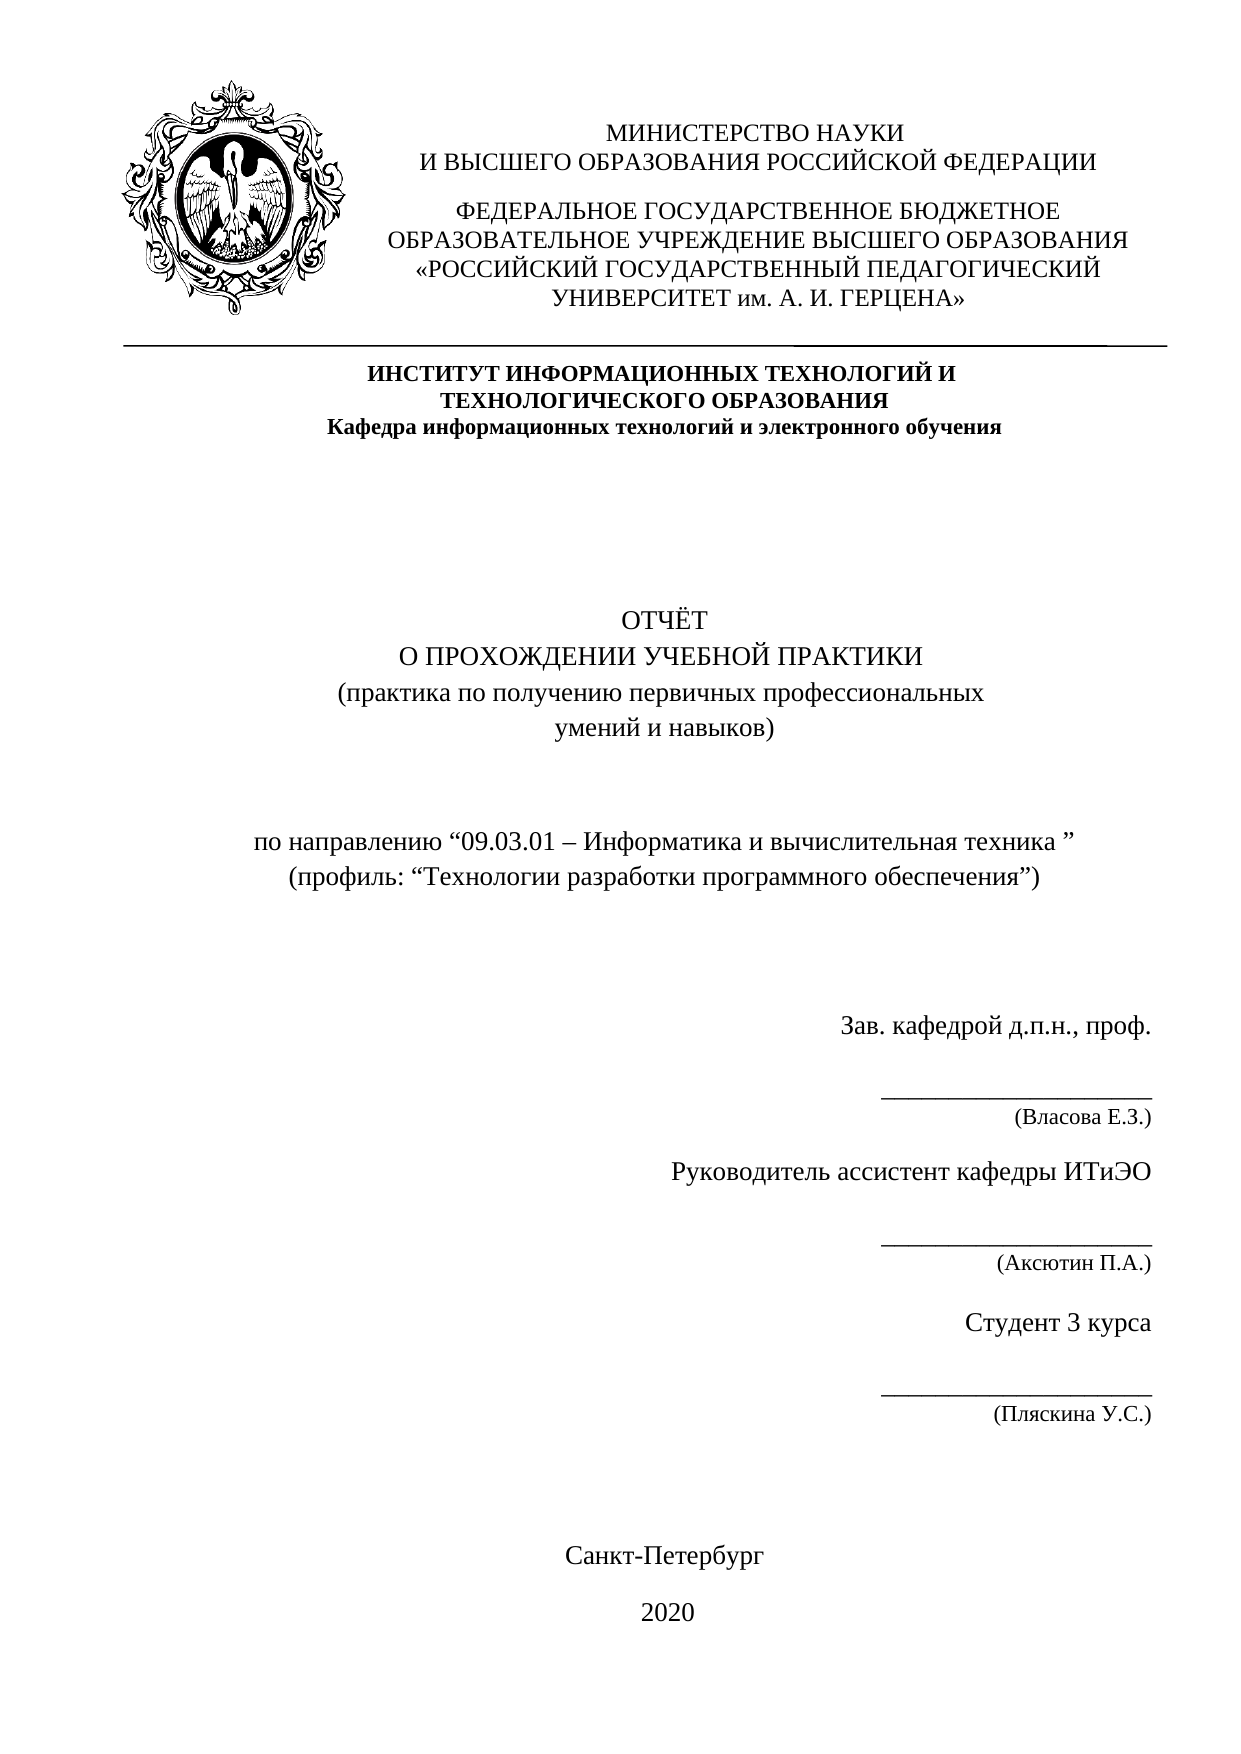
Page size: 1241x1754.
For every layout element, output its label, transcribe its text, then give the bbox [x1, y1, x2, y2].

text ____________________ [177, 1369, 1152, 1400]
text ФЕДЕРАЛЬНОЕ ГОСУДАРСТВЕННОЕ БЮДЖЕТНОЕ ОБРАЗОВАТЕЛЬНОЕ УЧРЕЖДЕНИЕ ВЫСШЕГО ОБРАЗОВАНИЯ «РОССИЙСКИЙ ГОСУДАРСТВЕННЫЙ ПЕДАГОГИЧЕСКИЙ УНИВЕРСИТЕТ им. А. И. ГЕРЦЕНА» [346, 196, 1152, 311]
text МИНИСТЕРСТВО НАУКИ И ВЫСШЕГО ОБРАЗОВАНИЯ РОССИЙСКОЙ ФЕДЕРАЦИИ [346, 118, 1152, 176]
text ОТЧЁТ О ПРОХОЖДЕНИИ УЧЕБНОЙ ПРАКТИКИ (практика по получению первичных профессиональных умений и навыков) [177, 604, 1152, 743]
text (профиль: “Технологии разработки программного обеспечения”) [177, 860, 1152, 892]
text Зав. кафедрой д.п.н., проф. [177, 1009, 1152, 1040]
text (Аксютин П.А.) [177, 1249, 1152, 1275]
text 2020 [177, 1596, 1152, 1627]
text ____________________ [177, 1072, 1152, 1103]
text Студент 3 курса [177, 1306, 1152, 1337]
text по направлению “09.03.01 – Информатика и вычислительная техника ” [177, 825, 1152, 856]
text Санкт-Петербург [177, 1539, 1152, 1570]
text (Пляскина У.С.) [177, 1400, 1152, 1426]
text ИНСТИТУТ ИНФОРМАЦИОННЫХ ТЕХНОЛОГИЙ И ТЕХНОЛОГИЧЕСКОГО ОБРАЗОВАНИЯ [177, 360, 1152, 413]
text ____________________ [177, 1218, 1152, 1249]
picture [120, 80, 346, 315]
text (Власова Е.З.) [177, 1103, 1152, 1129]
text Руководитель ассистент кафедры ИТиЭО [177, 1155, 1152, 1187]
text Кафедра информационных технологий и электронного обучения [177, 413, 1152, 439]
